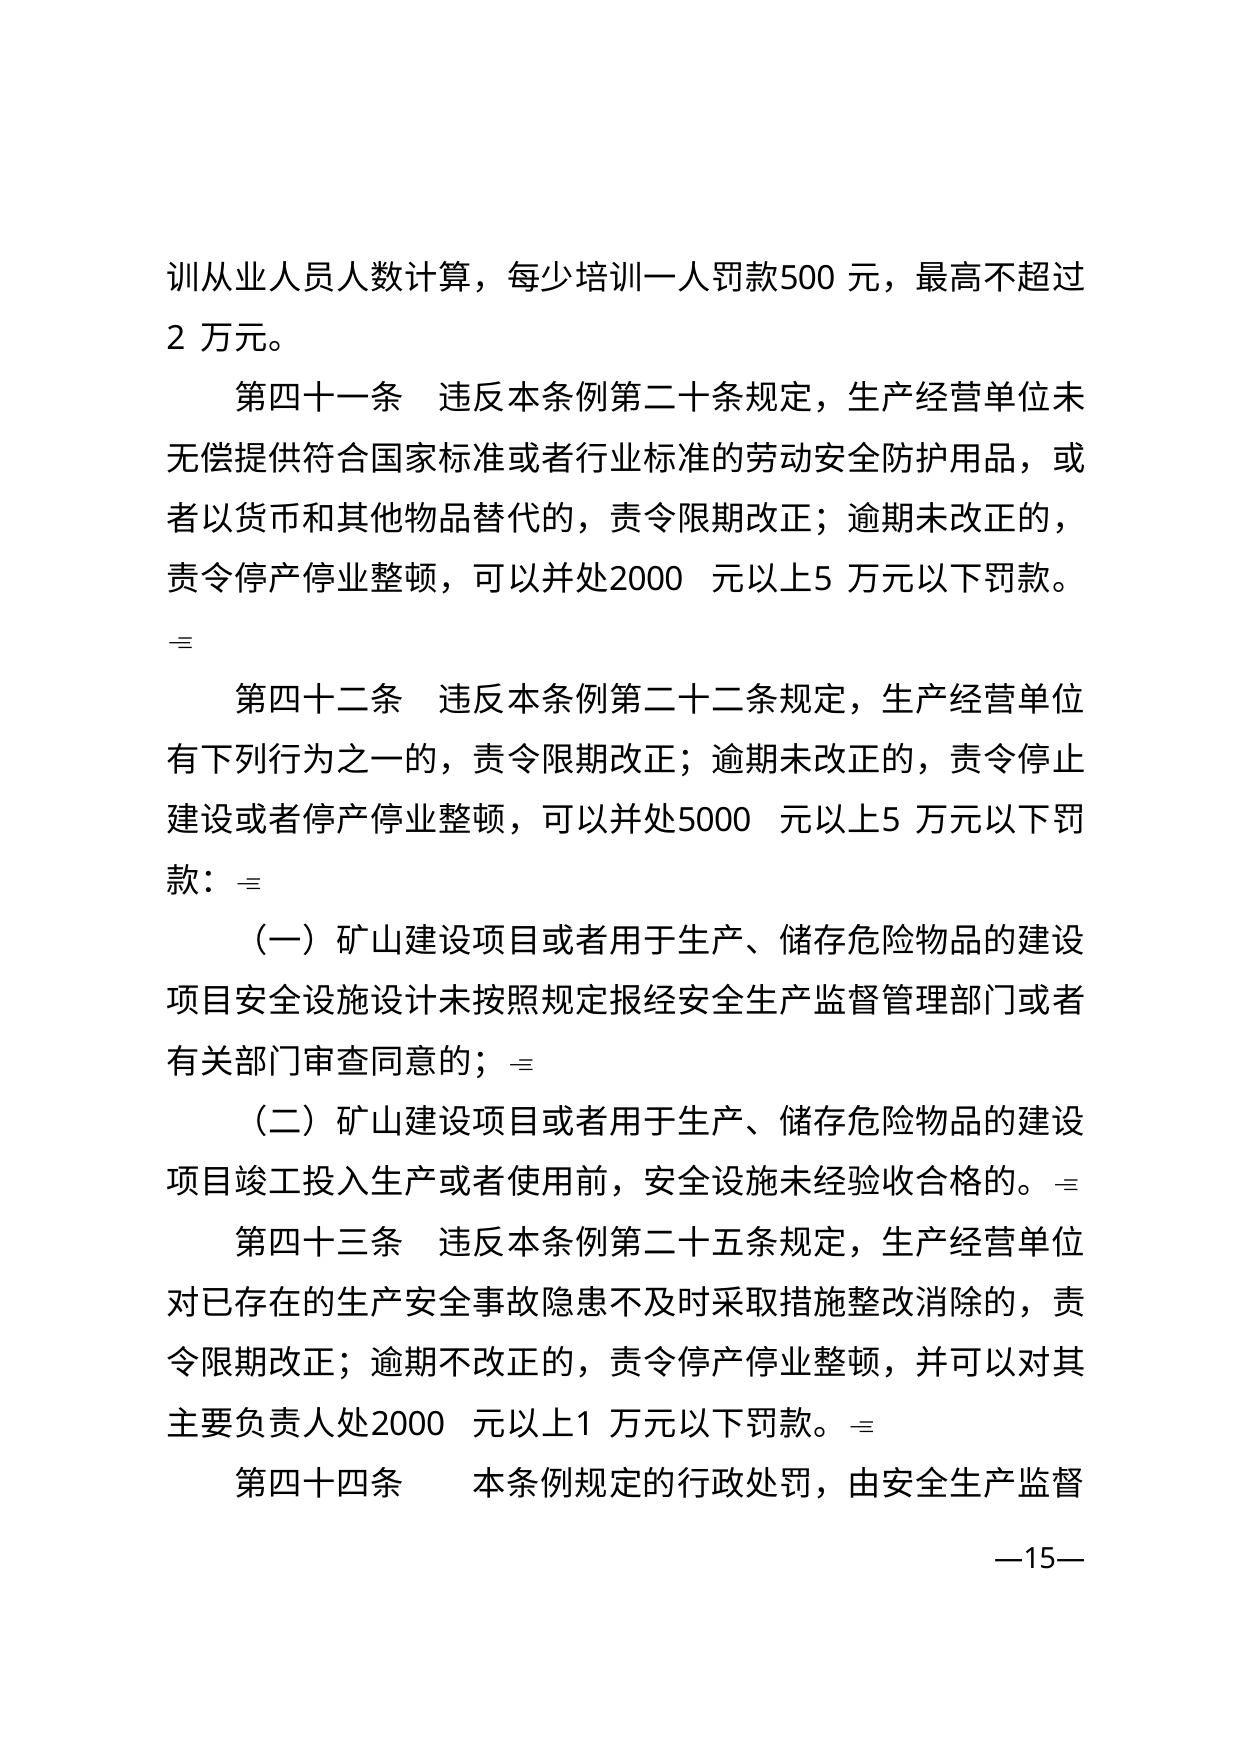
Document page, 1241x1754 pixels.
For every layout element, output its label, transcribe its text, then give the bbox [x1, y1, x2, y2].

text 第四十三条 违反本条例第二十五条规定，生产经营单位对已存在的生产安全事故隐患不及时采取措施整改消除的，责令限期改正；逾期不改正的，责令停产停业整顿，并可以对其主要负责人处2000元以上1万元以下罚款。 [166, 1209, 1086, 1451]
text 第四十一条 违反本条例第二十条规定，生产经营单位未无偿提供符合国家标准或者行业标准的劳动安全防护用品，或者以货币和其他物品替代的，责令限期改正；逾期未改正的，责令停产停业整顿，可以并处2000元以上5万元以下罚款。 [166, 365, 1086, 667]
text （二）矿山建设项目或者用于生产、储存危险物品的建设项目竣工投入生产或者使用前，安全设施未经验收合格的。 [166, 1089, 1086, 1209]
text 第四十条 违反本条例第十七条规定，生产经营单位未对从业人员进行安全生产教育和培训的，责令限期改正；逾期未改正的，责令停产停业整顿，可以并处罚款，罚款额按照未培训从业人员人数计算，每少培训一人罚款500元，最高不超过2万元。 [166, 244, 1086, 365]
text （一）矿山建设项目或者用于生产、储存危险物品的建设项目安全设施设计未按照规定报经安全生产监督管理部门或者有关部门审查同意的； [166, 908, 1086, 1089]
text 第四十二条 违反本条例第二十二条规定，生产经营单位有下列行为之一的，责令限期改正；逾期未改正的，责令停止建设或者停产停业整顿，可以并处5000元以上5万元以下罚款： [166, 667, 1086, 908]
text 第四十四条 本条例规定的行政处罚，由安全生产监督管理部门决定；有关法律、行政法规对行政处罚的决定机关另有规定的，适用其规定。 [166, 1451, 1086, 1511]
